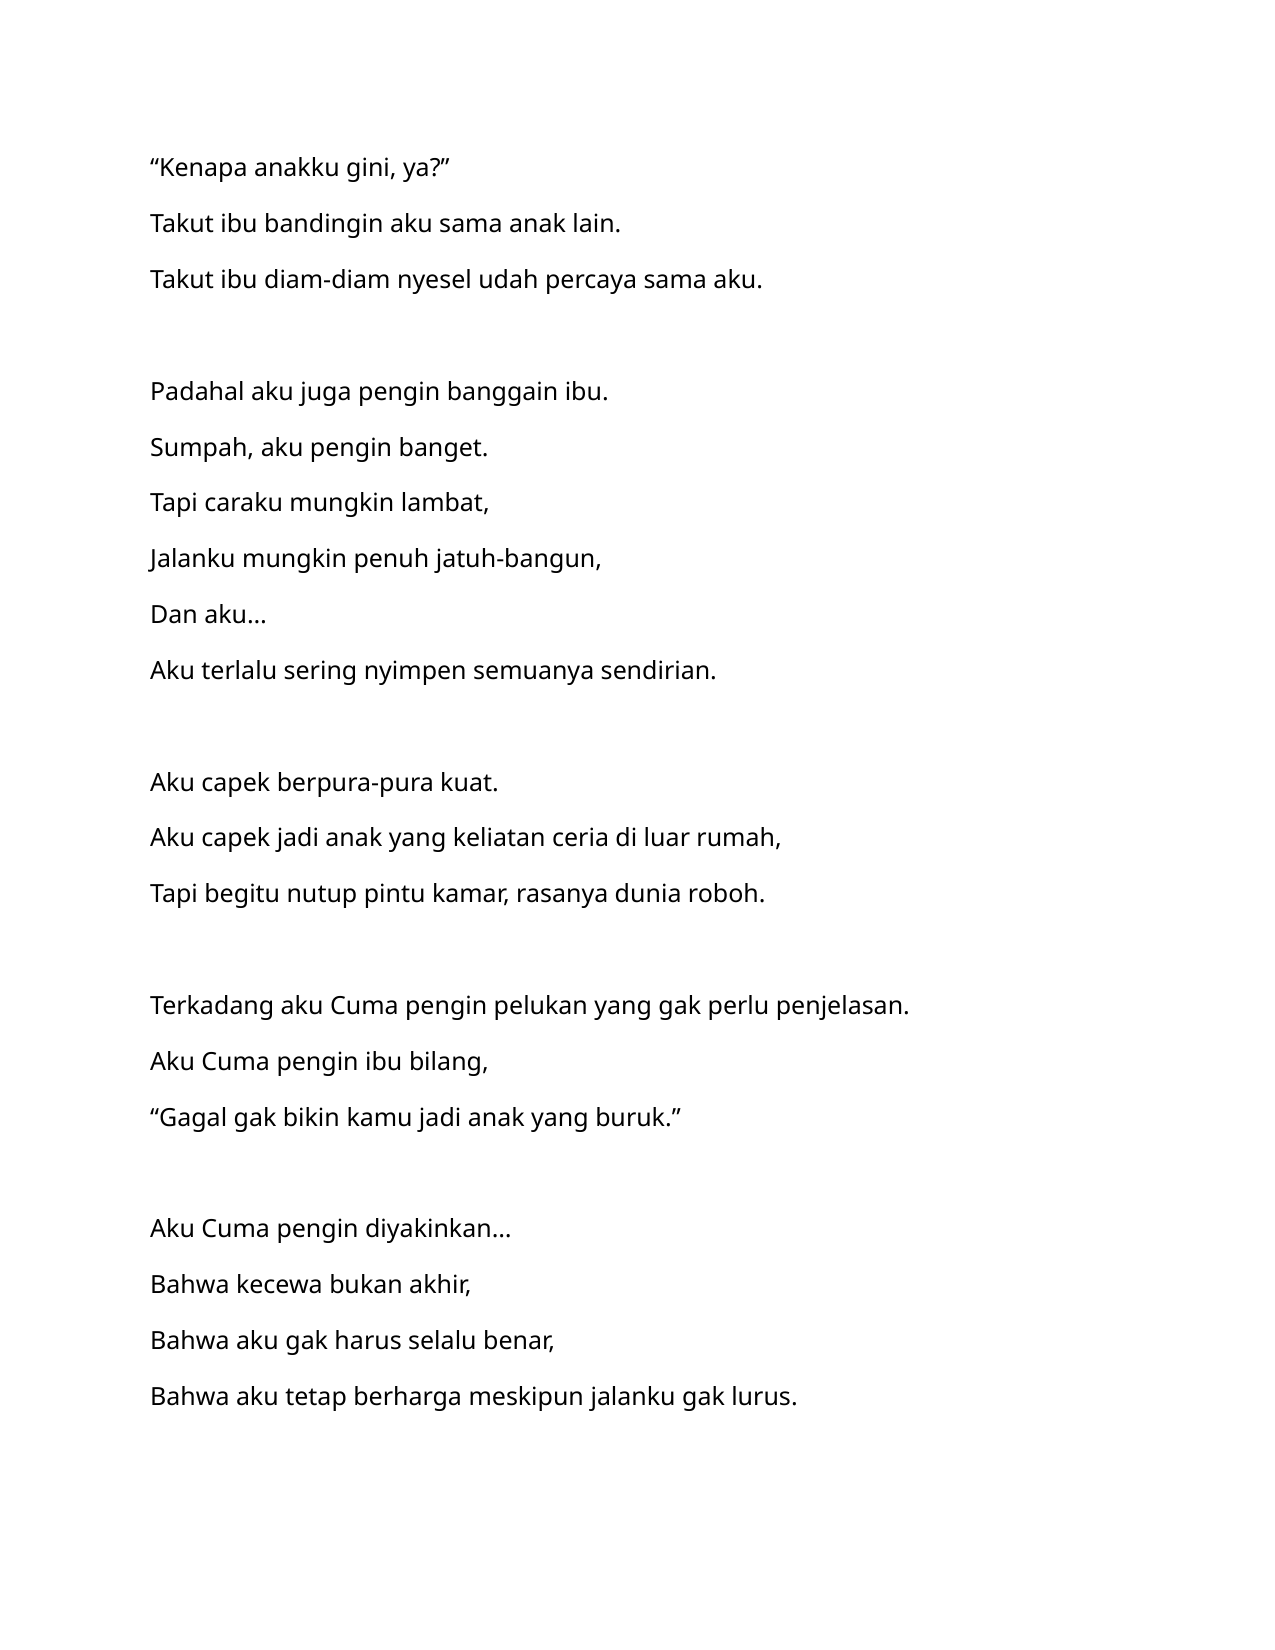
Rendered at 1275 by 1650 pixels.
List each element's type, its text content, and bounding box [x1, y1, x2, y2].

text Jalanku mungkin penuh jatuh-bangun, [150, 541, 1125, 575]
text Aku Cuma pengin ibu bilang, [150, 1043, 1125, 1077]
text Aku Cuma pengin diyakinkan… [150, 1211, 1125, 1245]
text Takut ibu diam-diam nyesel udah percaya sama aku. [150, 262, 1125, 296]
text Aku capek berpura-pura kuat. [150, 764, 1125, 798]
text Bahwa aku gak harus selalu benar, [150, 1322, 1125, 1357]
text Bahwa aku tetap berharga meskipun jalanku gak lurus. [150, 1378, 1125, 1412]
text Tapi begitu nutup pintu kamar, rasanya dunia roboh. [150, 876, 1125, 910]
text Terkadang aku Cuma pengin pelukan yang gak perlu penjelasan. [150, 987, 1125, 1022]
text Padahal aku juga pengin banggain ibu. [150, 373, 1125, 407]
text Takut ibu bandingin aku sama anak lain. [150, 206, 1125, 240]
text Tapi caraku mungkin lambat, [150, 485, 1125, 519]
text “Gagal gak bikin kamu jadi anak yang buruk.” [150, 1099, 1125, 1133]
text Sumpah, aku pengin banget. [150, 429, 1125, 463]
text Bahwa kecewa bukan akhir, [150, 1267, 1125, 1301]
text Aku terlalu sering nyimpen semuanya sendirian. [150, 652, 1125, 687]
text Dan aku… [150, 597, 1125, 631]
text Aku capek jadi anak yang keliatan ceria di luar rumah, [150, 820, 1125, 854]
text “Kenapa anakku gini, ya?” [150, 150, 1125, 184]
